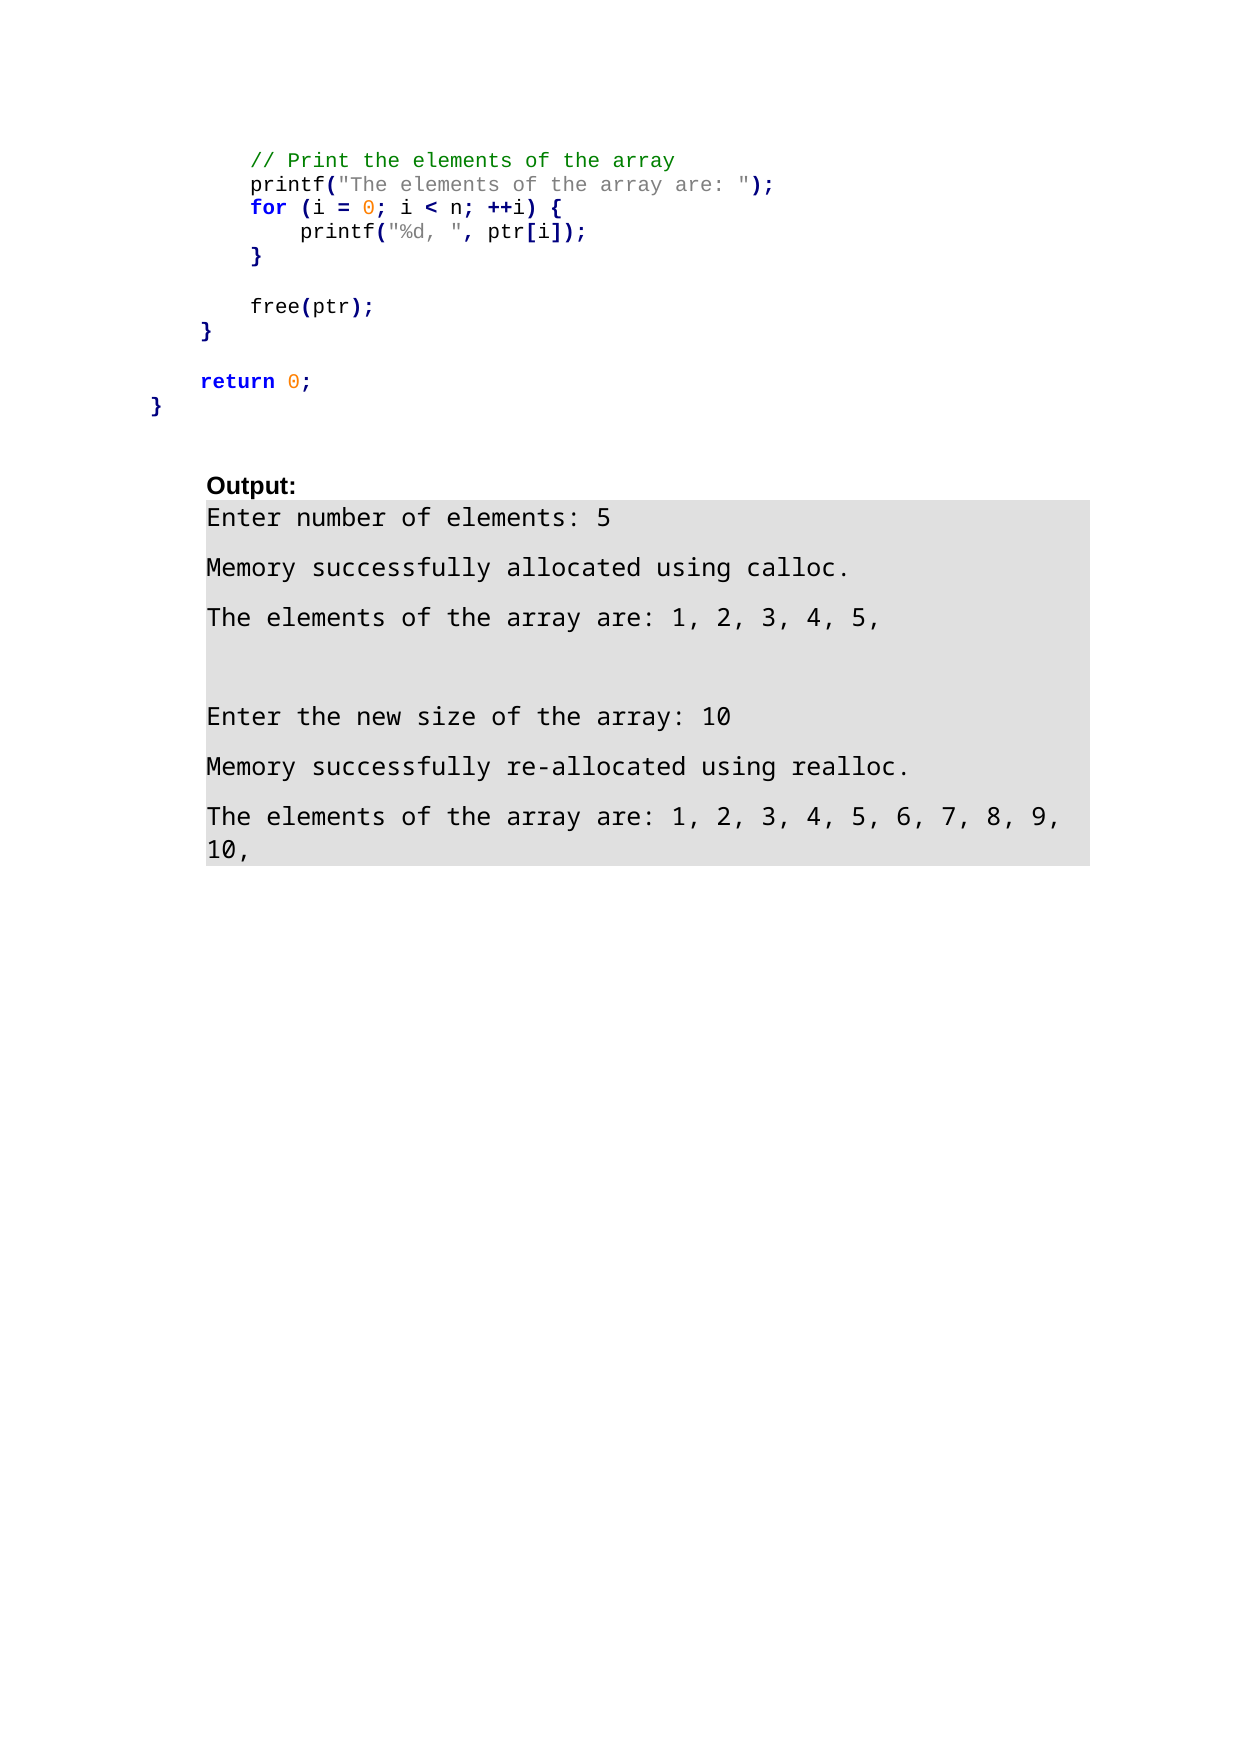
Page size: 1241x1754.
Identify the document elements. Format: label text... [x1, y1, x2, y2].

text The elements of the array are: 1, 2, 3, 4, 5, 6, 7, 8, 9, 10, [206, 798, 1090, 866]
text Enter number of elements: 5 [206, 500, 1090, 534]
text Memory successfully re-allocated using realloc. [206, 748, 1090, 782]
text Output: [206, 471, 1090, 500]
text Enter the new size of the array: 10 [206, 699, 1090, 733]
text The elements of the array are: 1, 2, 3, 4, 5, [206, 599, 1090, 633]
text Memory successfully allocated using calloc. [206, 550, 1090, 584]
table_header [150, 150, 1090, 471]
